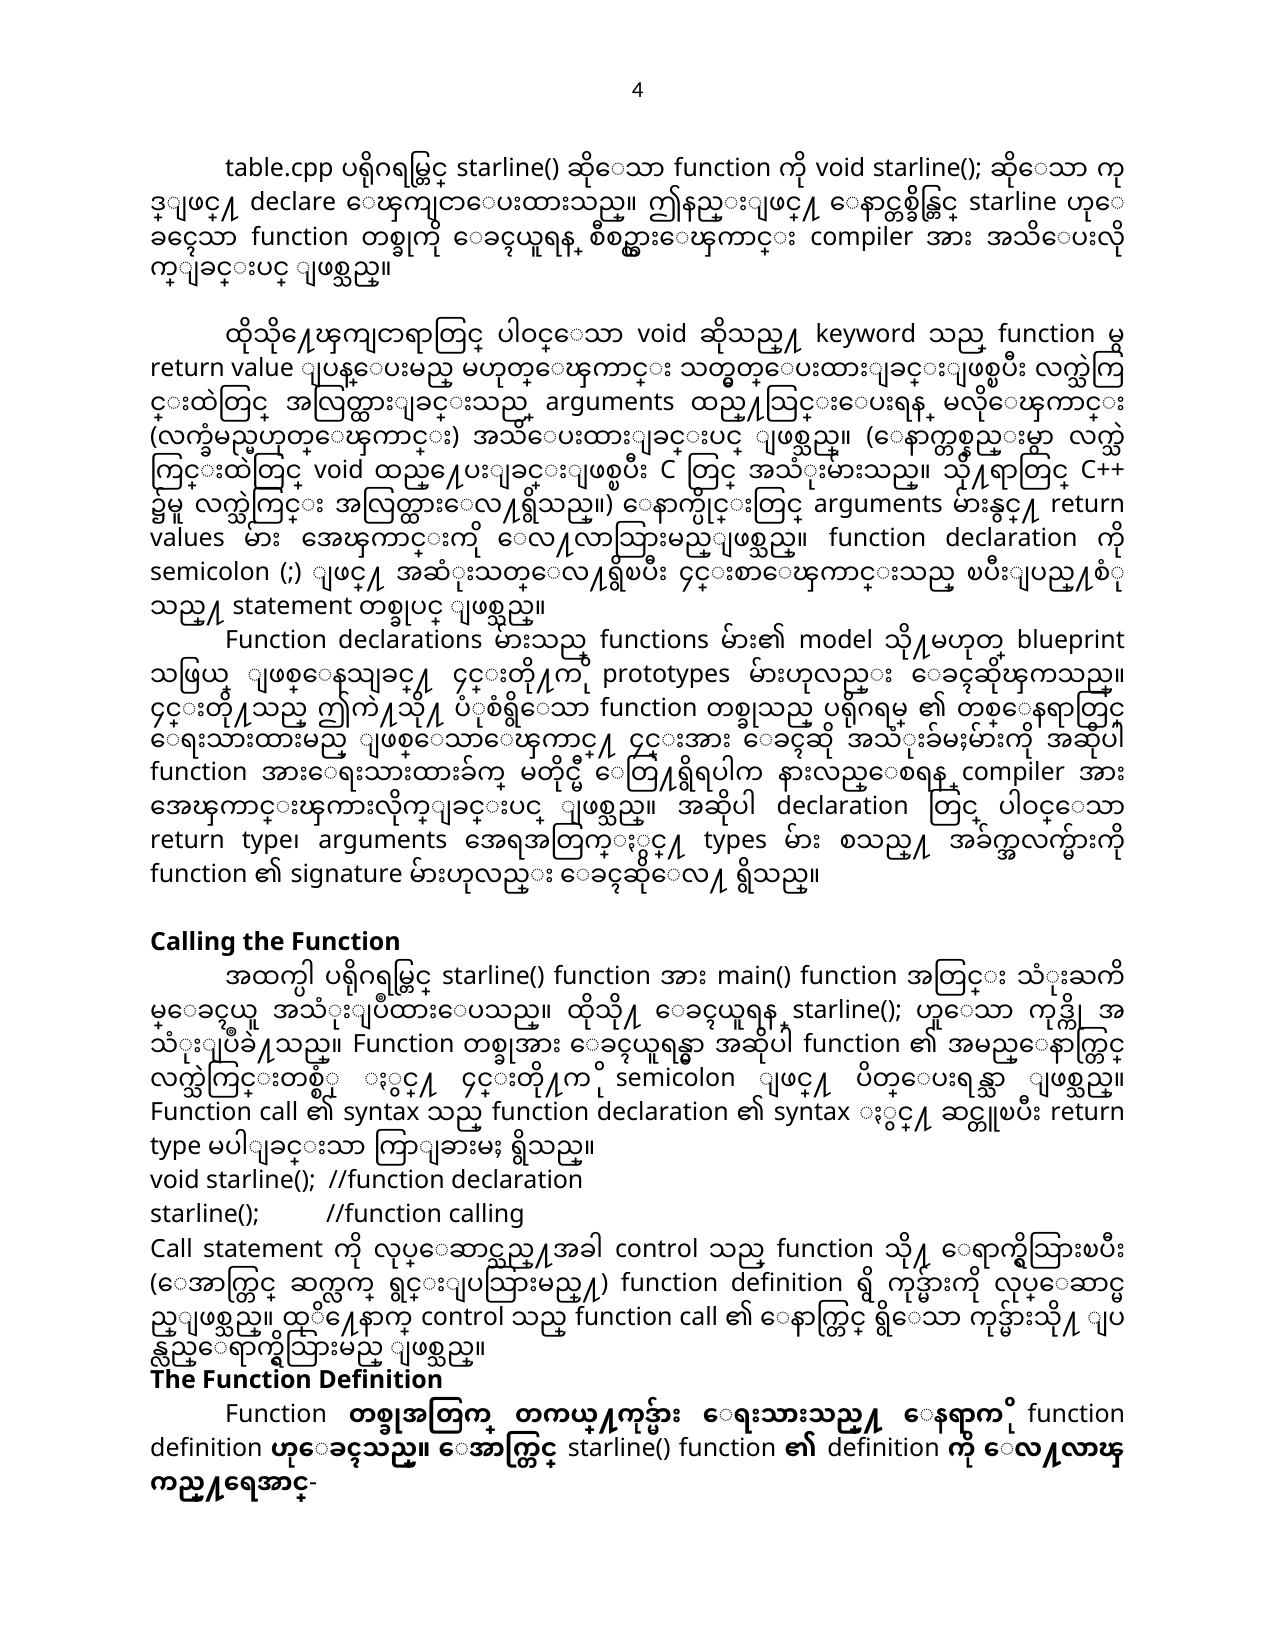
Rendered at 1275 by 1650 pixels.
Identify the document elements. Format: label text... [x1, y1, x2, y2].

text Function တစ္ခုအတြက္ တကယ္႔ကုဒ္မ်ား ေရးသားသည္႔ ေနရာကို function definition ဟုေခၚသည္။ ေအာက္တြင္ starline() function ၏ definition ကို ေလ႔လာၾကည္႔ရေအာင္- [150, 1396, 1125, 1498]
text အထက္ပါ ပရိုဂရမ္တြင္ starline() function အား main() function အတြင္း သံုးႀကိမ္ေခၚယူ အသံုးျပဳထားေပသည္။ ထိုသို႔ ေခၚယူရန္ starline(); ဟူေသာ ကုဒ္ကို အသံုးျပဳခဲ႔သည္။ Function တစ္ခုအား ေခၚယူရန္မွာ အဆိုပါ function ၏ အမည္ေနာက္တြင္ လက္သဲကြင္းတစ္စံု ႏွင္႔ ၄င္းတို႔ကို semicolon ျဖင္႔ ပိတ္ေပးရန္သာ ျဖစ္သည္။ Function call ၏ syntax သည္ function declaration ၏ syntax ႏွင္႔ ဆင္တူၿပီး return type မပါျခင္းသာ ကြာျခားမႈ ရွိသည္။ [150, 958, 1125, 1162]
text table.cpp ပရိုဂရမ္တြင္ starline() ဆိုေသာ function ကို void starline(); ဆိုေသာ ကုဒ္ျဖင္႔ declare ေၾကျငာေပးထားသည္။ ဤနည္းျဖင္႔ ေနာင္တစ္ခ်ိန္တြင္ starline ဟုေခၚေသာ function တစ္ခုကို ေခၚယူရန္ စီစဥ္ထားေၾကာင္း compiler အား အသိေပးလိုက္ျခင္းပင္ ျဖစ္သည္။ [150, 150, 1125, 281]
text ထိုသို႔ေၾကျငာရာတြင္ ပါဝင္ေသာ void ဆိုသည္႔ keyword သည္ function မွ return value ျပန္ေပးမည္ မဟုတ္ေၾကာင္း သတ္မွတ္ေပးထားျခင္းျဖစ္ၿပီး လက္သဲကြင္းထဲတြင္ အလြတ္ထားျခင္းသည္ arguments ထည္႔သြင္းေပးရန္ မလိုေၾကာင္း (လက္ခံမည္မဟုတ္ေၾကာင္း) အသိေပးထားျခင္းပင္ ျဖစ္သည္။ (ေနာက္တစ္နည္းမွာ လက္သဲကြင္းထဲတြင္ void ထည္႔ေပးျခင္းျဖစ္ၿပီး C တြင္ အသံုးမ်ားသည္။ သို႔ရာတြင္ C++ ၌မူ လက္သဲကြင္း အလြတ္ထားေလ႔ရွိသည္။) ေနာက္ပိုင္းတြင္ arguments မ်ားနွင္႔ return values မ်ား အေၾကာင္းကို ေလ႔လာသြားမည္ျဖစ္သည္။ function declaration ကို semicolon (;) ျဖင္႔ အဆံုးသတ္ေလ႔ရွိၿပီး ၄င္းစာေၾကာင္းသည္ ၿပီးျပည္႔စံုသည္႔ statement တစ္ခုပင္ ျဖစ္သည္။ [150, 315, 1125, 622]
text Function declarations မ်ားသည္ functions မ်ား၏ model သို႔မဟုတ္ blueprint သဖြယ္ ျဖစ္ေနသျခင္႔ ၄င္းတို႔ကို prototypes မ်ားဟုလည္း ေခၚဆိုၾကသည္။ ၄င္းတို႔သည္ ဤကဲ႔သို႔ ပံုစံရွိေသာ function တစ္ခုသည္ ပရိုဂရမ္ ၏ တစ္ေနရာတြင္ ေရးသားထားမည္ ျဖစ္ေသာေၾကာင္႔ ၄င္းအား ေခၚဆို အသံုးခ်မႈမ်ားကို အဆိုပါ function အားေရးသားထားခ်က္ မတိုင္မီ ေတြ႔ရွိရပါက နားလည္ေစရန္ compiler အား အေၾကာင္းၾကားလိုက္ျခင္းပင္ ျဖစ္သည္။ အဆိုပါ declaration တြင္ ပါဝင္ေသာ return type၊ arguments အေရအတြက္ႏွင္႔ types မ်ား စသည္႔ အခ်က္အလက္မ်ားကို function ၏ signature မ်ားဟုလည္း ေခၚဆိုေလ႔ ရွိသည္။ [150, 622, 1125, 889]
text Calling the Function [150, 924, 1125, 958]
text The Function Definition [150, 1362, 1125, 1396]
text void starline(); //function declaration [150, 1162, 1125, 1196]
text Call statement ကို လုပ္ေဆာင္သည္႔အခါ control သည္ function သို႔ ေရာက္ရွိသြားၿပီး (ေအာက္တြင္ ဆက္လက္ ရွင္းျပသြားမည္႔) function definition ရွိ ကုဒ္မ်ားကို လုပ္ေဆာင္မည္ျဖစ္သည္။ ထုိ႔ေနာက္ control သည္ function call ၏ ေနာက္တြင္ ရွိေသာ ကုဒ္မ်ားသို႔ ျပန္လည္ေရာက္ရွိသြားမည္ ျဖစ္သည္။ [150, 1230, 1125, 1362]
text starline(); //function calling [150, 1196, 1125, 1230]
